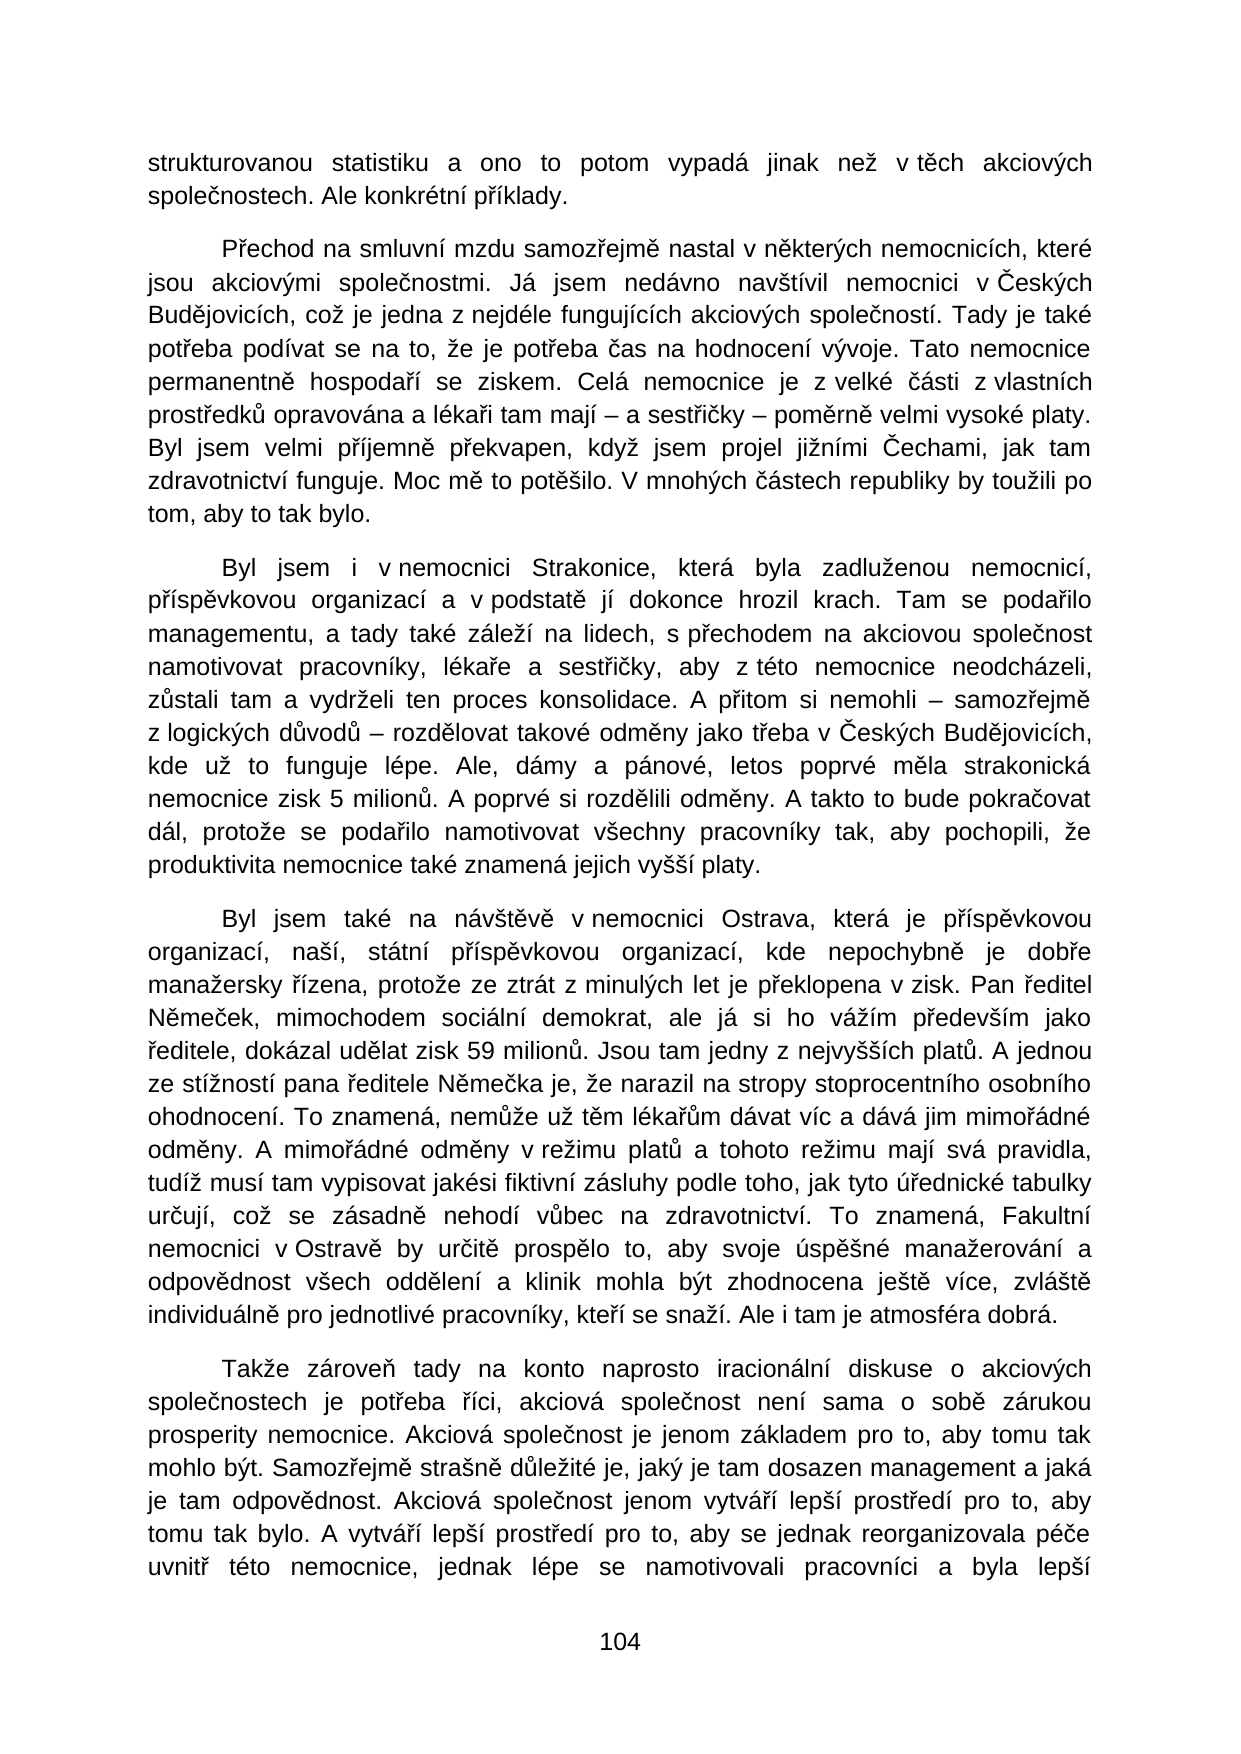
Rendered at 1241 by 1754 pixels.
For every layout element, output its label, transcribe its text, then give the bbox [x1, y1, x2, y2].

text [148, 148, 1093, 209]
text Přechod na smluvní mzdu samozřejmě nastal v některých nemocnicích, které jsou akciovými společnostmi. Já jsem nedávno navštívil nemocnici v Českých Budějovicích, což je jedna z nejdéle fungujících akciových společností. Tady je také potřeba podívat se na to, že je potřeba čas na hodnocení vývoje. Tato nemocnice permanentně hospodaří se ziskem. Celá nemocnice je z velké části z vlastních prostředků opravována a lékaři tam mají – a sestřičky – poměrně velmi vysoké platy. Byl jsem velmi příjemně překvapen, když jsem projel jižními Čechami, jak tam zdravotnictví funguje. Moc mě to potěšilo. V mnohých částech republiky by toužili po tom, aby to tak bylo. [148, 234, 1093, 527]
text Byl jsem také na návštěvě v nemocnici Ostrava, která je příspěvkovou organizací, naší, státní příspěvkovou organizací, kde nepochybně je dobře manažersky řízena, protože ze ztrát z minulých let je překlopena v zisk. Pan ředitel Němeček, mimochodem sociální demokrat, ale já si ho vážím především jako ředitele, dokázal udělat zisk 59 milionů. Jsou tam jedny z nejvyšších platů. A jednou ze stížností pana ředitele Němečka je, že narazil na stropy stoprocentního osobního ohodnocení. To znamená, nemůže už těm lékařům dávat víc a dává jim mimořádné odměny. A mimořádné odměny v režimu platů a tohoto režimu mají svá pravidla, tudíž musí tam vypisovat jakési fiktivní zásluhy podle toho, jak tyto úřednické tabulky určují, což se zásadně nehodí vůbec na zdravotnictví. To znamená, Fakultní nemocnici v Ostravě by určitě prospělo to, aby svoje úspěšné manažerování a odpovědnost všech oddělení a klinik mohla být zhodnocena ještě více, zvláště individuálně pro jednotlivé pracovníky, kteří se snaží. Ale i tam je atmosféra dobrá. [148, 903, 1093, 1328]
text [148, 1354, 1093, 1581]
text Byl jsem i v nemocnici Strakonice, která byla zadluženou nemocnicí, příspěvkovou organizací a v podstatě jí dokonce hrozil krach. Tam se podařilo managementu, a tady také záleží na lidech, s přechodem na akciovou společnost namotivovat pracovníky, lékaře a sestřičky, aby z této nemocnice neodcházeli, zůstali tam a vydrželi ten proces konsolidace. A přitom si nemohli – samozřejmě z logických důvodů – rozdělovat takové odměny jako třeba v Českých Budějovicích, kde už to funguje lépe. Ale, dámy a pánové, letos poprvé měla strakonická nemocnice zisk 5 milionů. A poprvé si rozdělili odměny. A takto to bude pokračovat dál, protože se podařilo namotivovat všechny pracovníky tak, aby pochopili, že produktivita nemocnice také znamená jejich vyšší platy. [148, 552, 1093, 878]
